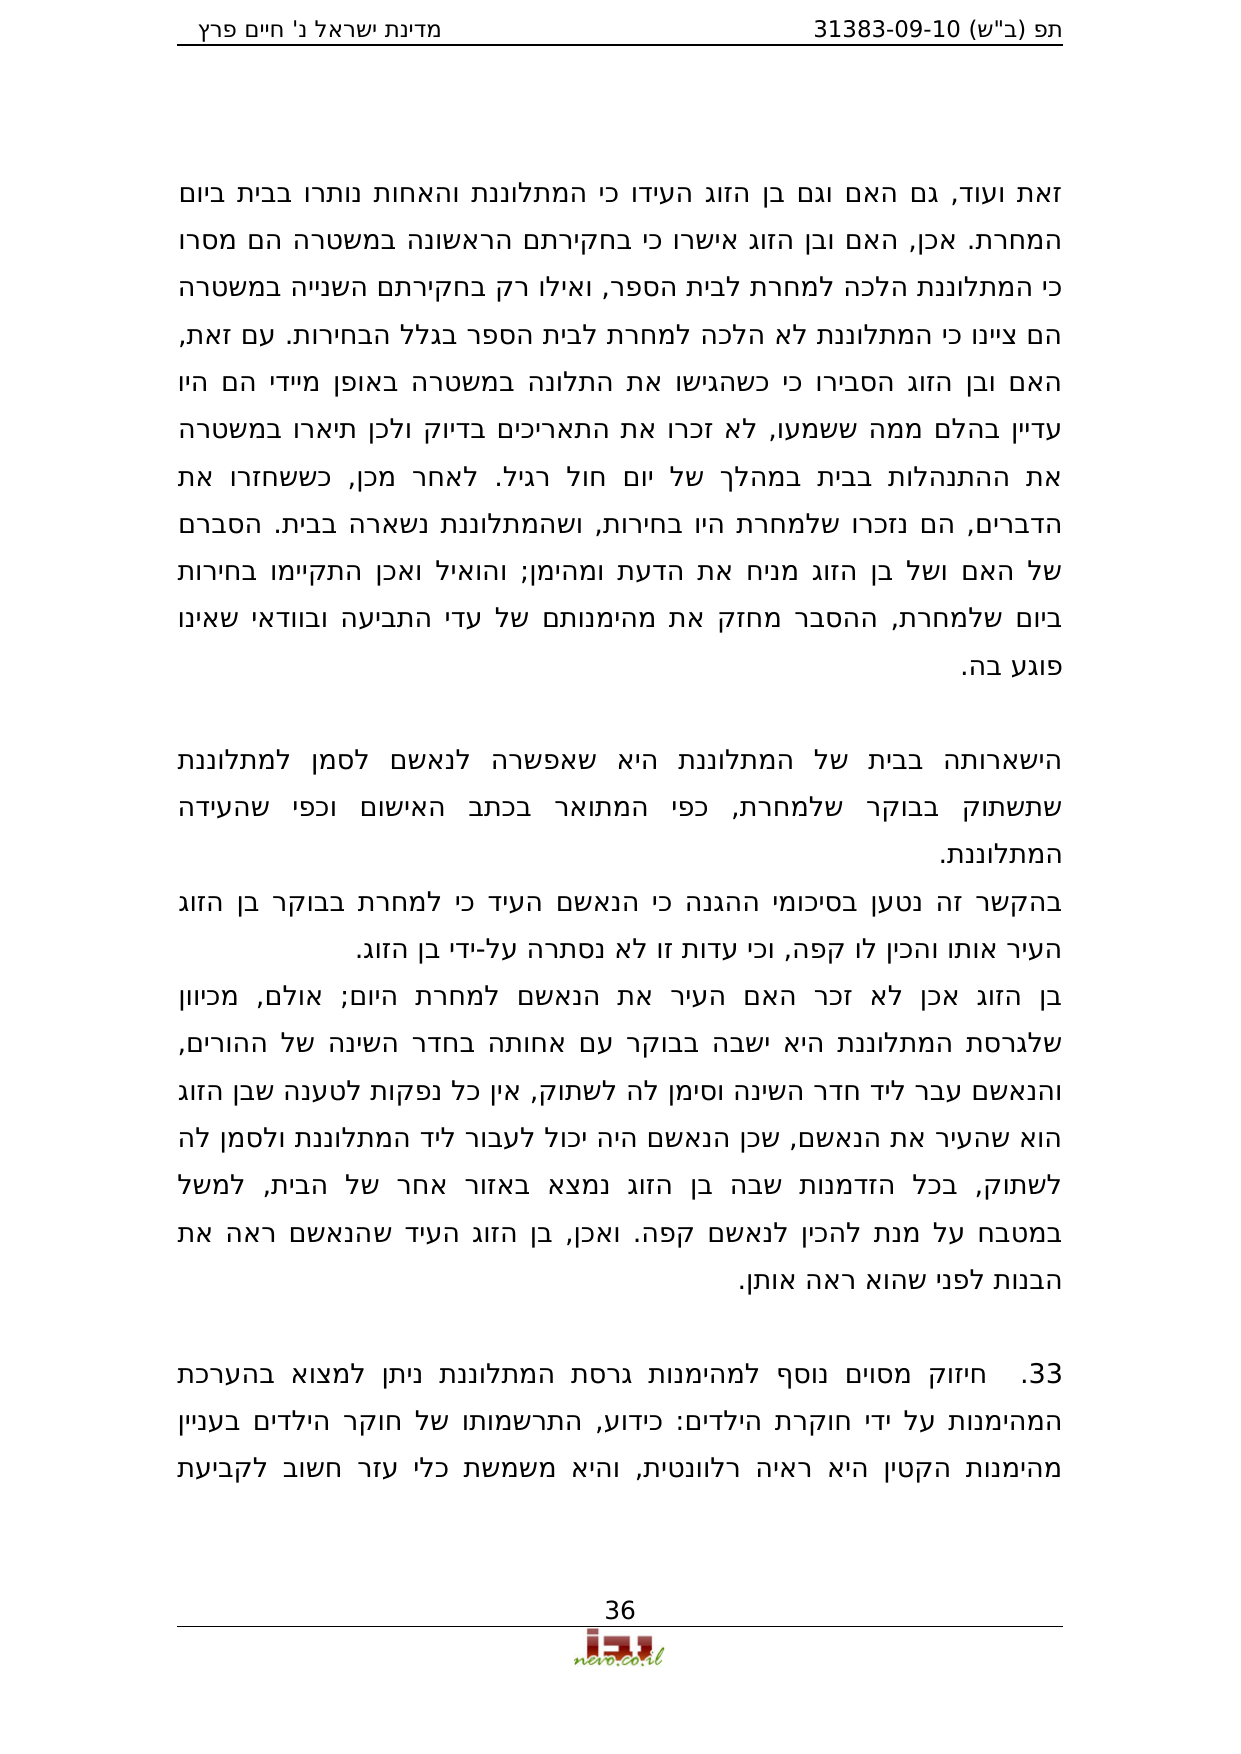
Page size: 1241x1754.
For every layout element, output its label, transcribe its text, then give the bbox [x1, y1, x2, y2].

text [177, 1358, 1063, 1484]
text הישארותה בבית של המתלוננת היא שאפשרה לנאשם לסמן למתלוננת שתשתוק בבוקר שלמחרת, כפי המתואר בכתב האישום וכפי שהעידה המתלוננת. [177, 744, 1063, 870]
picture [574, 1628, 666, 1667]
text בהקשר זה נטען בסיכומי ההגנה כי הנאשם העיד כי למחרת בבוקר בן הזוג העיר אותו והכין לו קפה, וכי עדות זו לא נסתרה על-ידי בן הזוג. [177, 886, 1063, 965]
text בן הזוג אכן לא זכר האם העיר את הנאשם למחרת היום; אולם, מכיוון שלגרסת המתלוננת היא ישבה בבוקר עם אחותה בחדר השינה של ההורים, והנאשם עבר ליד חדר השינה וסימן לה לשתוק, אין כל נפקות לטענה שבן הזוג הוא שהעיר את הנאשם, שכן הנאשם היה יכול לעבור ליד המתלוננת ולסמן לה לשתוק, בכל הזדמנות שבה בן הזוג נמצא באזור אחר של הבית, למשל במטבח על מנת להכין לנאשם קפה. ואכן, בן הזוג העיד שהנאשם ראה את הבנות לפני שהוא ראה אותן. [177, 981, 1063, 1296]
text זאת ועוד, גם האם וגם בן הזוג העידו כי המתלוננת והאחות נותרו בבית ביום המחרת. אכן, האם ובן הזוג אישרו כי בחקירתם הראשונה במשטרה הם מסרו כי המתלוננת הלכה למחרת לבית הספר, ואילו רק בחקירתם השנייה במשטרה הם ציינו כי המתלוננת לא הלכה למחרת לבית הספר בגלל הבחירות. עם זאת, האם ובן הזוג הסבירו כי כשהגישו את התלונה במשטרה באופן מיידי הם היו עדיין בהלם ממה ששמעו, לא זכרו את התאריכים בדיוק ולכן תיארו במשטרה את ההתנהלות בבית במהלך של יום חול רגיל. לאחר מכן, כששחזרו את הדברים, הם נזכרו שלמחרת היו בחירות, ושהמתלוננת נשארה בבית. הסברם של האם ושל בן הזוג מניח את הדעת ומהימן; והואיל ואכן התקיימו בחירות ביום שלמחרת, ההסבר מחזק את מהימנותם של עדי התביעה ובוודאי שאינו פוגע בה. [177, 177, 1063, 682]
